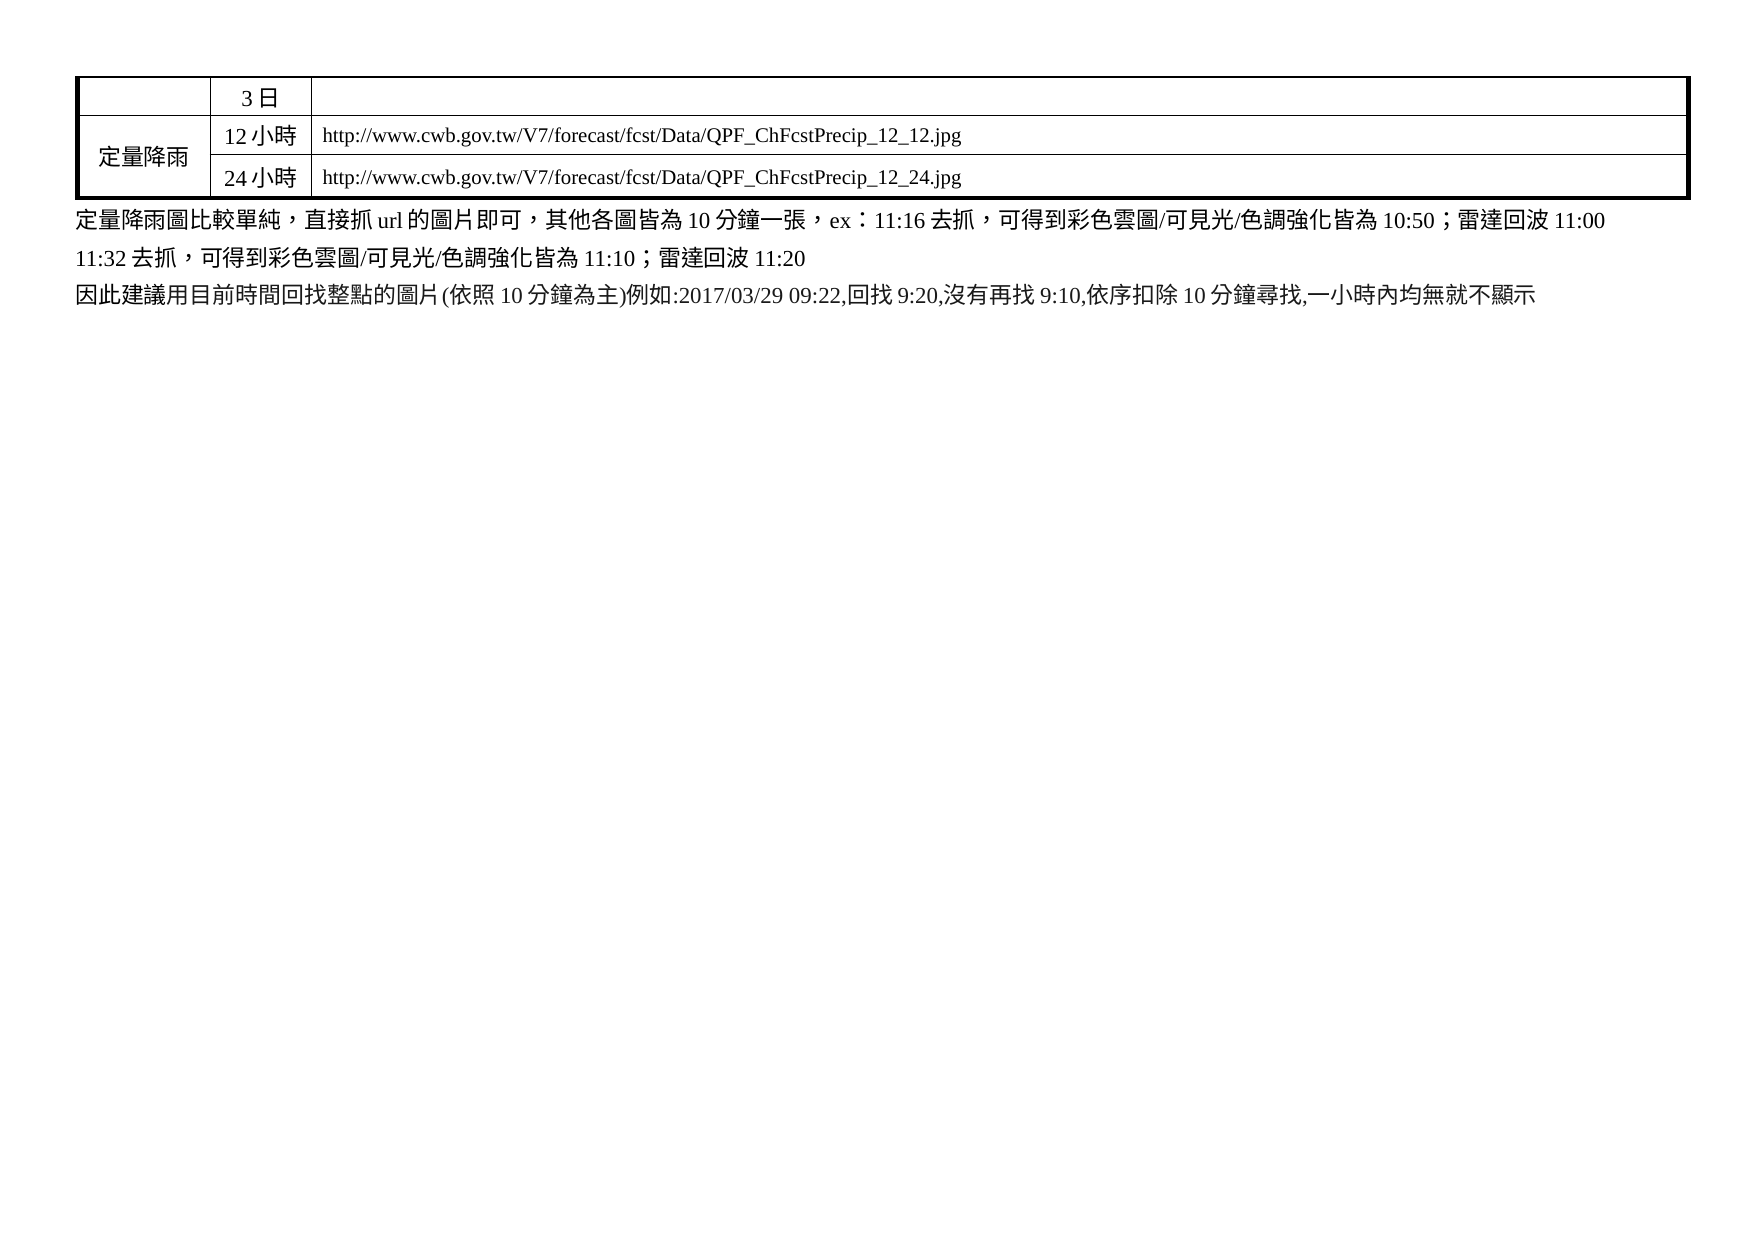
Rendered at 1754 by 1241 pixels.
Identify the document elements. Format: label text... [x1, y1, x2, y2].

table_cell 定量降雨 [80, 116, 210, 196]
table_cell 3日 [211, 78, 311, 115]
table_cell 12小時 [211, 116, 311, 153]
text 因此建議用目前時間回找整點的圖片(依照10分鐘為主)例如:2017/03/29 09:22,回找9:20,沒有再找9:10,依序扣除10分鐘尋找,一小時內均無就不顯示 [75, 275, 1679, 313]
text 11:32去抓，可得到彩色雲圖/可見光/色調強化皆為11:10；雷達回波11:20 [75, 238, 1679, 275]
table_cell http://www.cwb.gov.tw/V7/forecast/fcst/Data/QPF_ChFcstPrecip_12_24.jpg [312, 155, 1686, 196]
table_cell http://www.cwb.gov.tw/V7/forecast/fcst/Data/QPF_ChFcstPrecip_12_12.jpg [312, 116, 1686, 153]
table_cell 24小時 [211, 155, 311, 196]
text 定量降雨圖比較單純，直接抓url的圖片即可，其他各圖皆為10分鐘一張，ex：11:16去抓，可得到彩色雲圖/可見光/色調強化皆為10:50；雷達回波11:00 [75, 200, 1679, 238]
